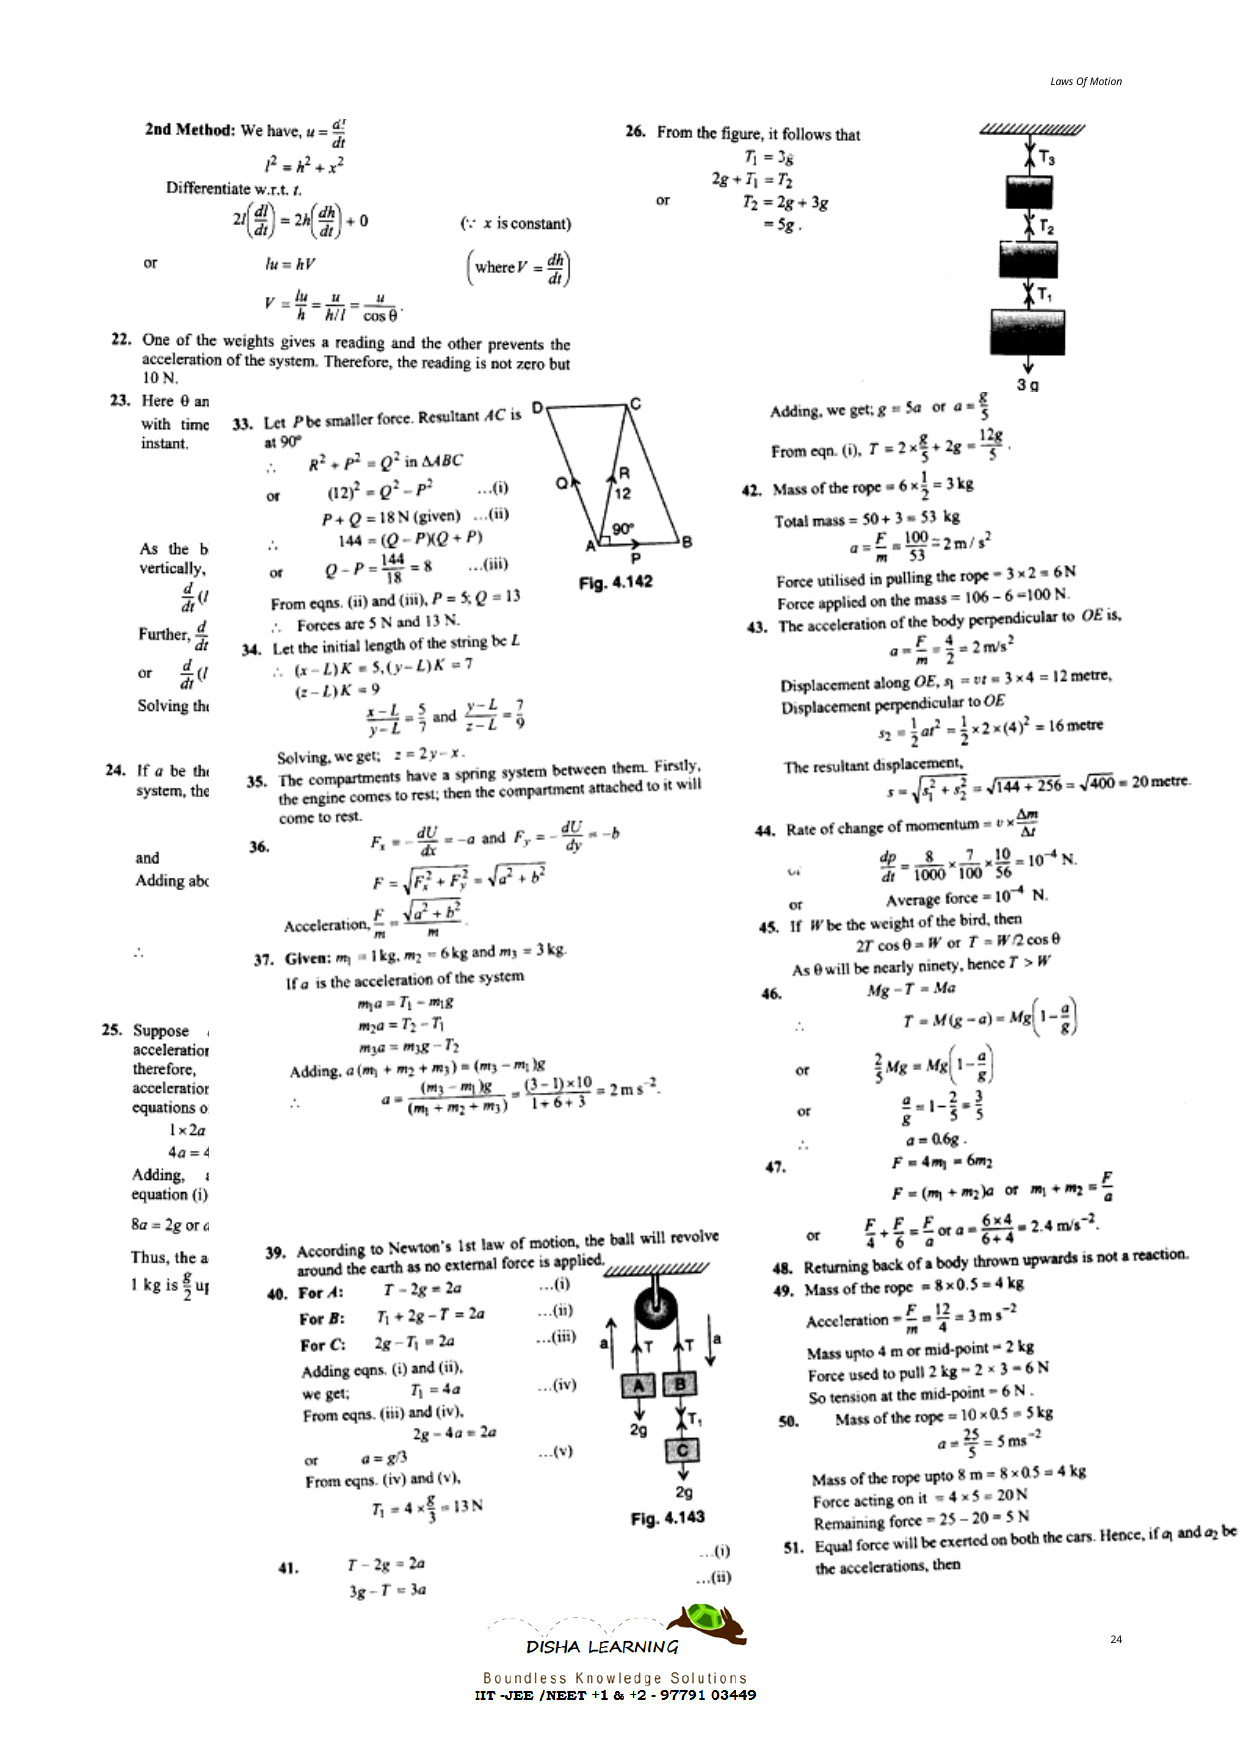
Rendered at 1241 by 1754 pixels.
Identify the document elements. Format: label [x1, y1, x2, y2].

picture [208, 392, 1240, 1602]
